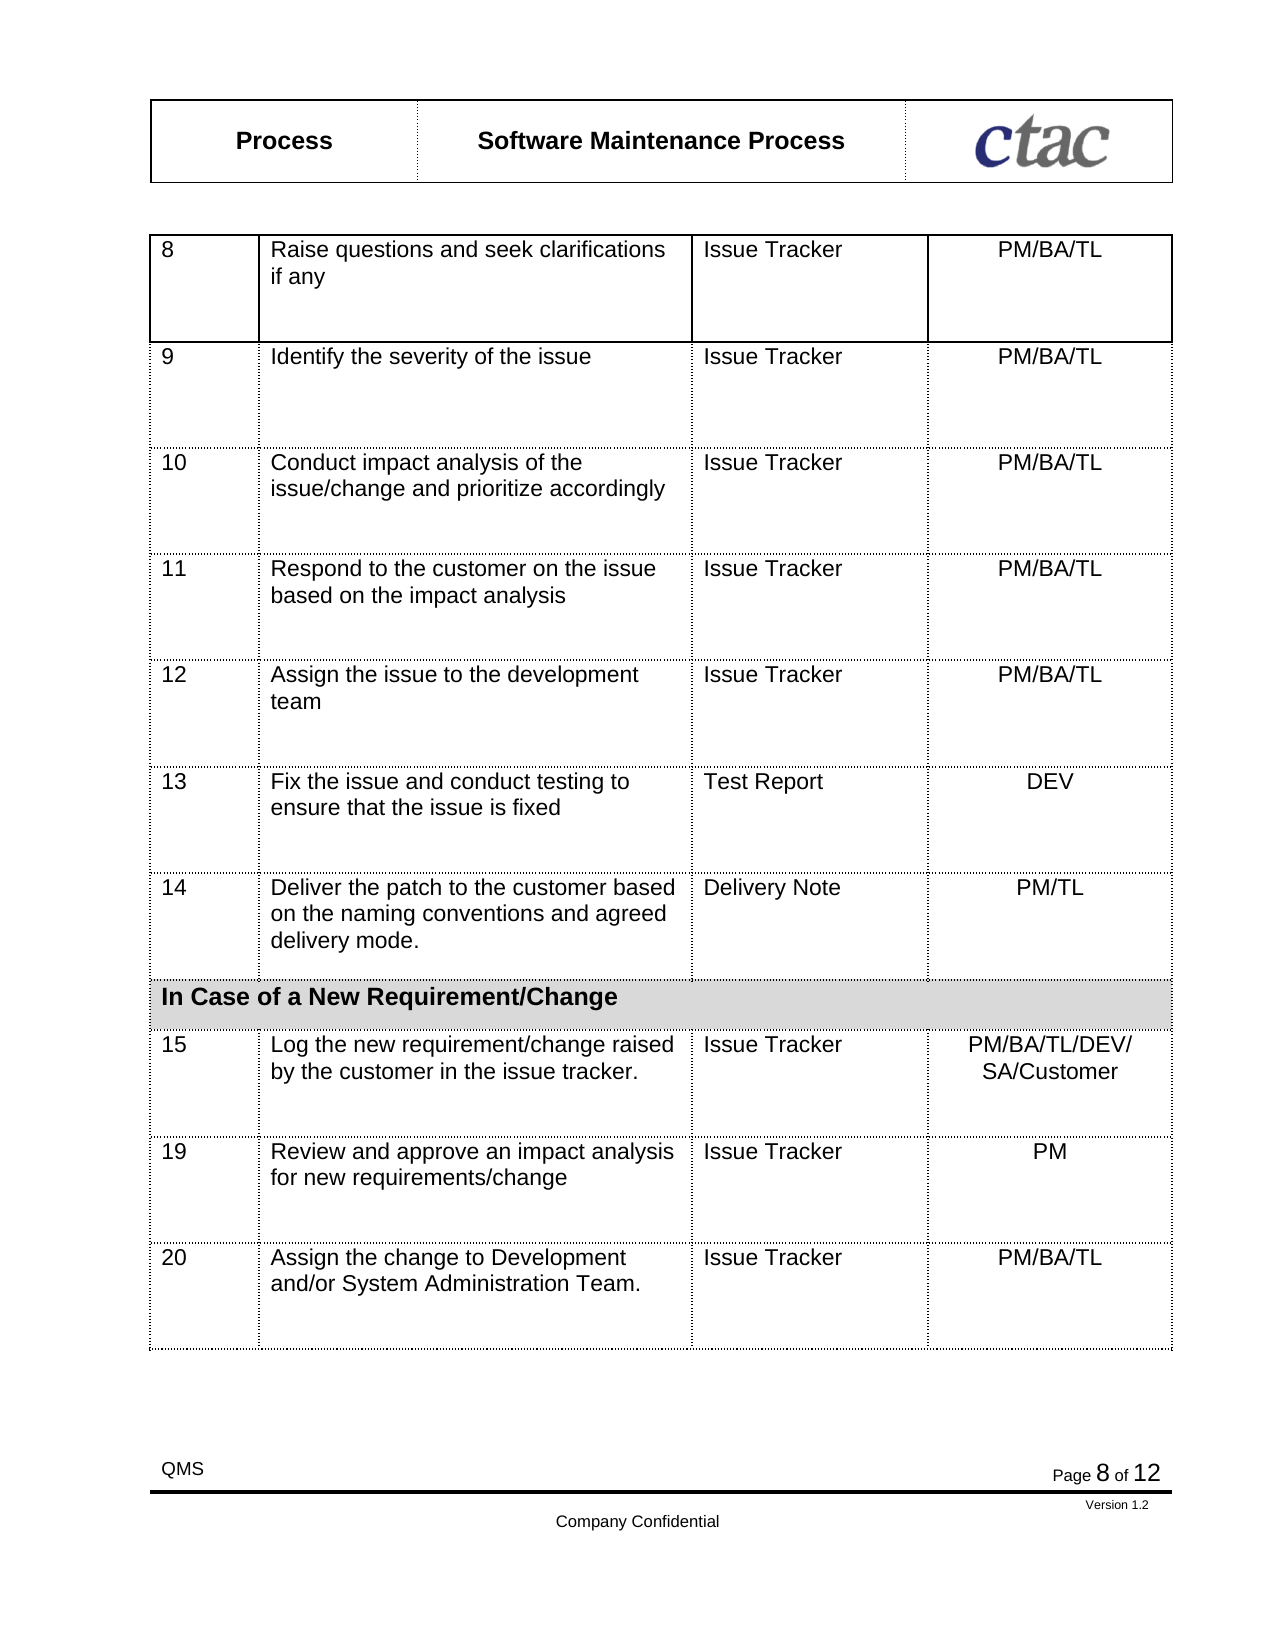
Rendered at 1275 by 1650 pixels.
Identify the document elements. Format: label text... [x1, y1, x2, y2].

table_cell Issue Tracker [692, 447, 928, 553]
table_cell Issue Tracker [692, 1136, 928, 1242]
table_cell PM/BA/TL [928, 1242, 1172, 1348]
table_cell 9 [150, 343, 259, 447]
table_cell Issue Tracker [692, 553, 928, 659]
table_cell 20 [150, 1242, 259, 1348]
table_cell Issue Tracker [692, 659, 928, 766]
table_cell Deliver the patch to the customer based on the naming conventions and agreed delivery mode. [259, 872, 692, 979]
table_cell Issue Tracker [692, 1242, 928, 1348]
table_cell In Case of a New Requirement/Change [150, 979, 1172, 1029]
table_cell 19 [150, 1136, 259, 1242]
table_cell Issue Tracker [692, 1029, 928, 1136]
table_cell Assign the issue to the development team [259, 659, 692, 766]
table_cell Issue Tracker [692, 343, 928, 447]
table_cell PM/BA/TL [929, 236, 1171, 341]
table_cell Raise questions and seek clarifications if any [260, 236, 691, 341]
table_cell 12 [150, 659, 259, 766]
table_cell PM/BA/TL [928, 659, 1172, 766]
table_cell Log the new requirement/change raised by the customer in the issue tracker. [259, 1029, 692, 1136]
table_cell Respond to the customer on the issue based on the impact analysis [259, 553, 692, 659]
table_cell PM/BA/TL/DEV/ SA/Customer [928, 1029, 1172, 1136]
picture [974, 106, 1111, 174]
table_cell Conduct impact analysis of the issue/change and prioritize accordingly [259, 447, 692, 553]
table_cell Review and approve an impact analysis for new requirements/change [259, 1136, 692, 1242]
table_cell 14 [150, 872, 259, 979]
table_cell 11 [150, 553, 259, 659]
table_cell PM [928, 1136, 1172, 1242]
table_cell PM/TL [928, 872, 1172, 979]
table_cell PM/BA/TL [928, 553, 1172, 659]
table_cell 15 [150, 1029, 259, 1136]
table_cell Fix the issue and conduct testing to ensure that the issue is fixed [259, 766, 692, 872]
table_cell 13 [150, 766, 259, 872]
table_cell PM/BA/TL [928, 447, 1172, 553]
table_cell Test Report [692, 766, 928, 872]
table_cell DEV [928, 766, 1172, 872]
table_cell Identify the severity of the issue [259, 343, 692, 447]
table_cell PM/BA/TL [928, 343, 1172, 447]
table_cell Issue Tracker [693, 236, 927, 341]
table_cell Delivery Note [692, 872, 928, 979]
table_cell Assign the change to Development and/or System Administration Team. [259, 1242, 692, 1348]
table_cell 10 [150, 447, 259, 553]
table_cell 8 [151, 236, 258, 341]
